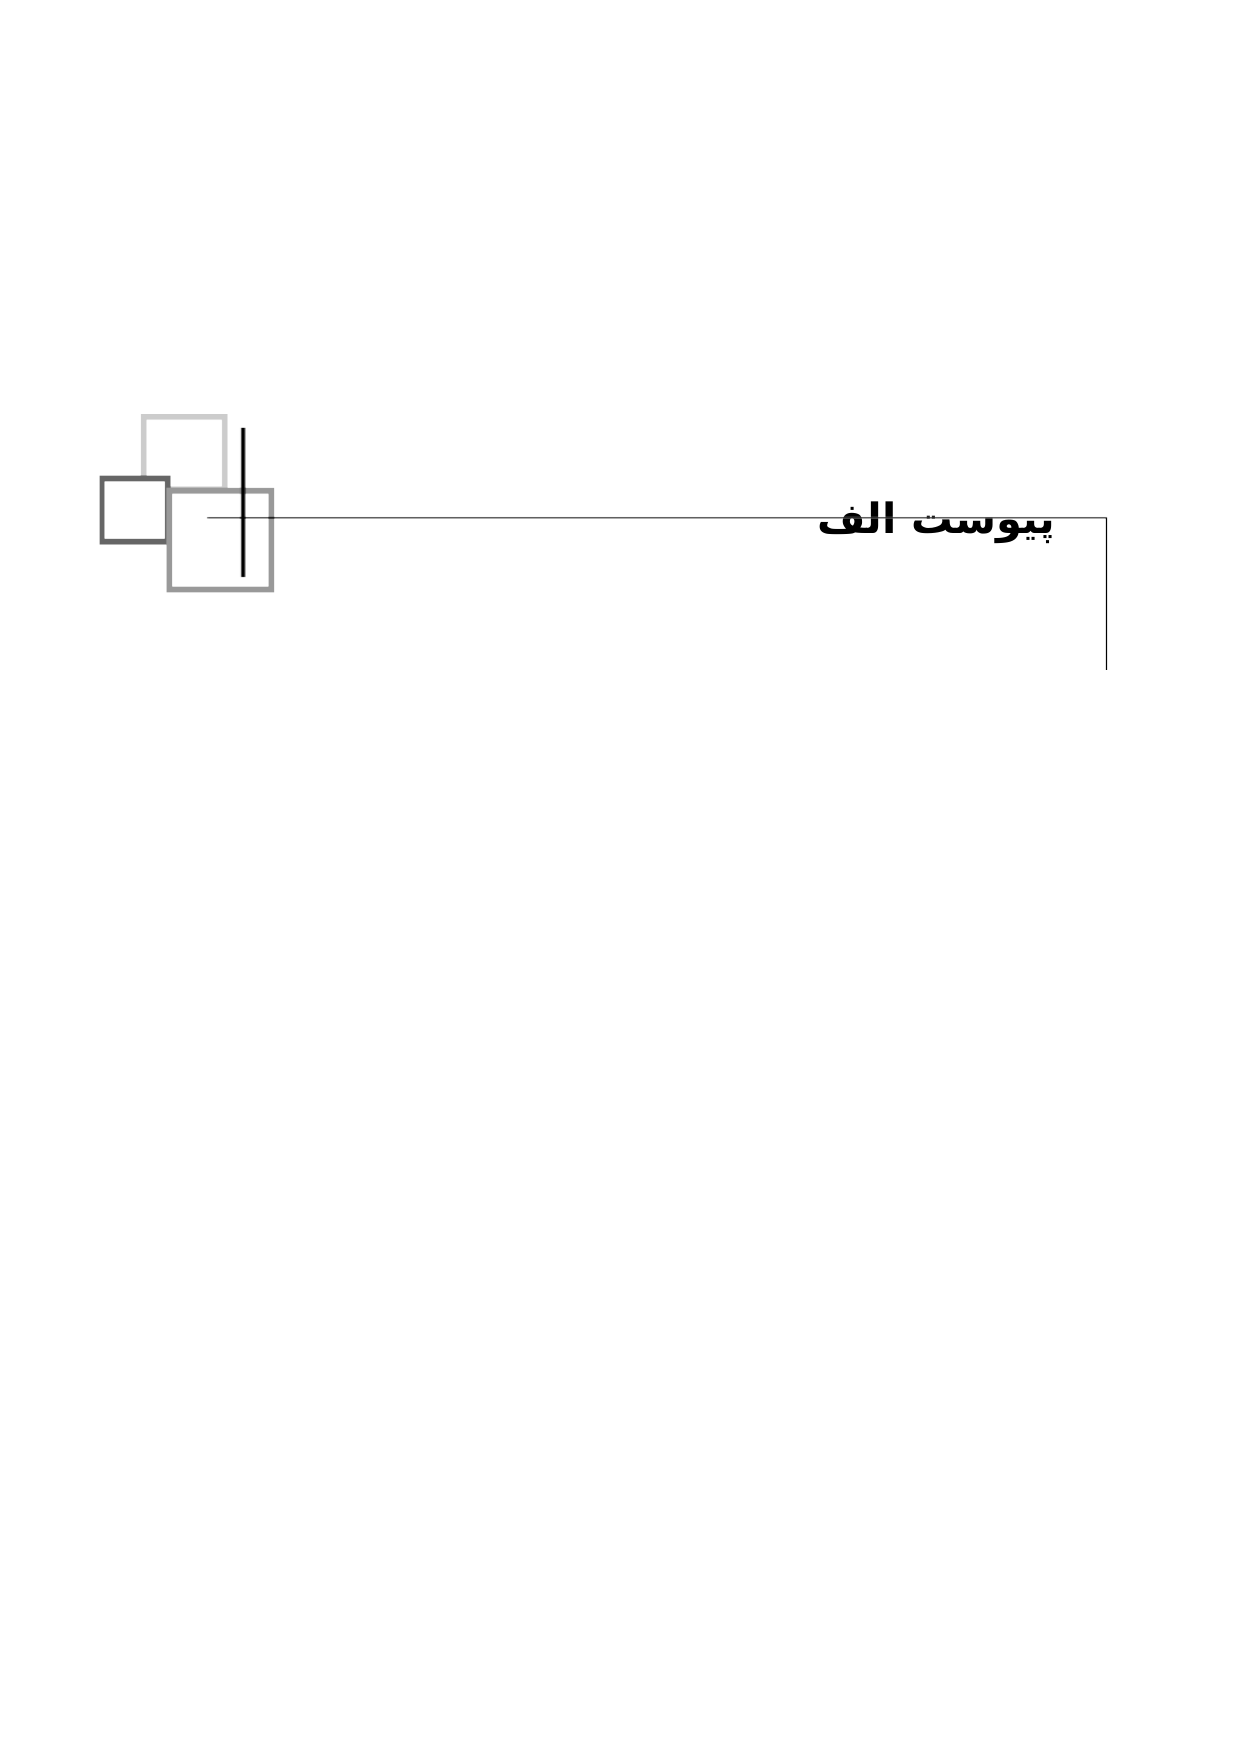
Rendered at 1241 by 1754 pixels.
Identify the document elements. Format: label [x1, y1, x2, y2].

picture [99, 414, 1109, 670]
